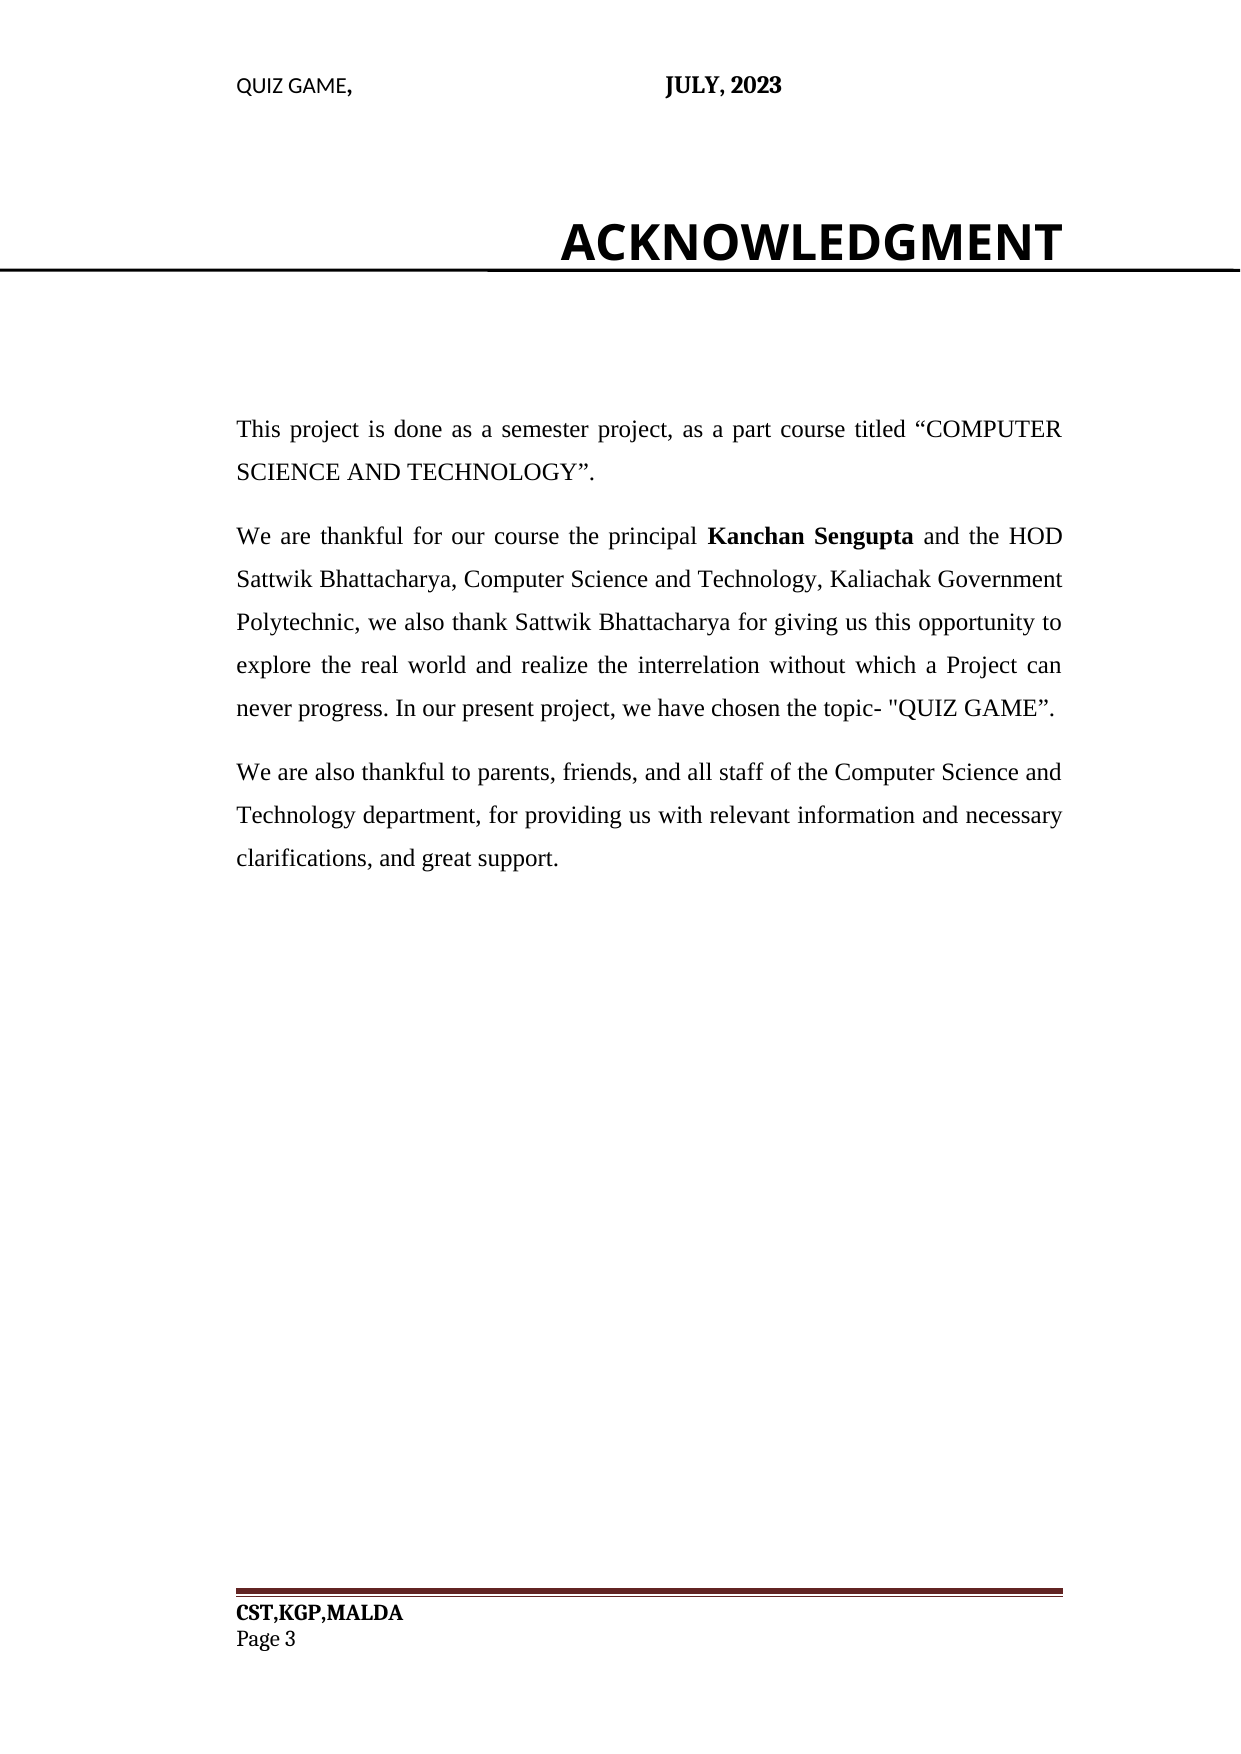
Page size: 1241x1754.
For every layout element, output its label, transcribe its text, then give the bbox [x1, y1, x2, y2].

text We are thankful for our course the principal Kanchan Sengupta and the HOD Sattwik Bhattacharya, Computer Science and Technology, Kaliachak Government Polytechnic, we also thank Sattwik Bhattacharya for giving us this opportunity to explore the real world and realize the interrelation without which a Project can never progress. In our present project, we have chosen the topic- "QUIZ GAME”. [236, 521, 1063, 722]
text This project is done as a semester project, as a part course titled “COMPUTER SCIENCE AND TECHNOLOGY”. [236, 414, 1063, 486]
text ACKNOWLEDGMENT [236, 207, 1063, 268]
text We are also thankful to parents, friends, and all staff of the Computer Science and Technology department, for providing us with relevant information and necessary clarifications, and great support. [236, 757, 1063, 872]
